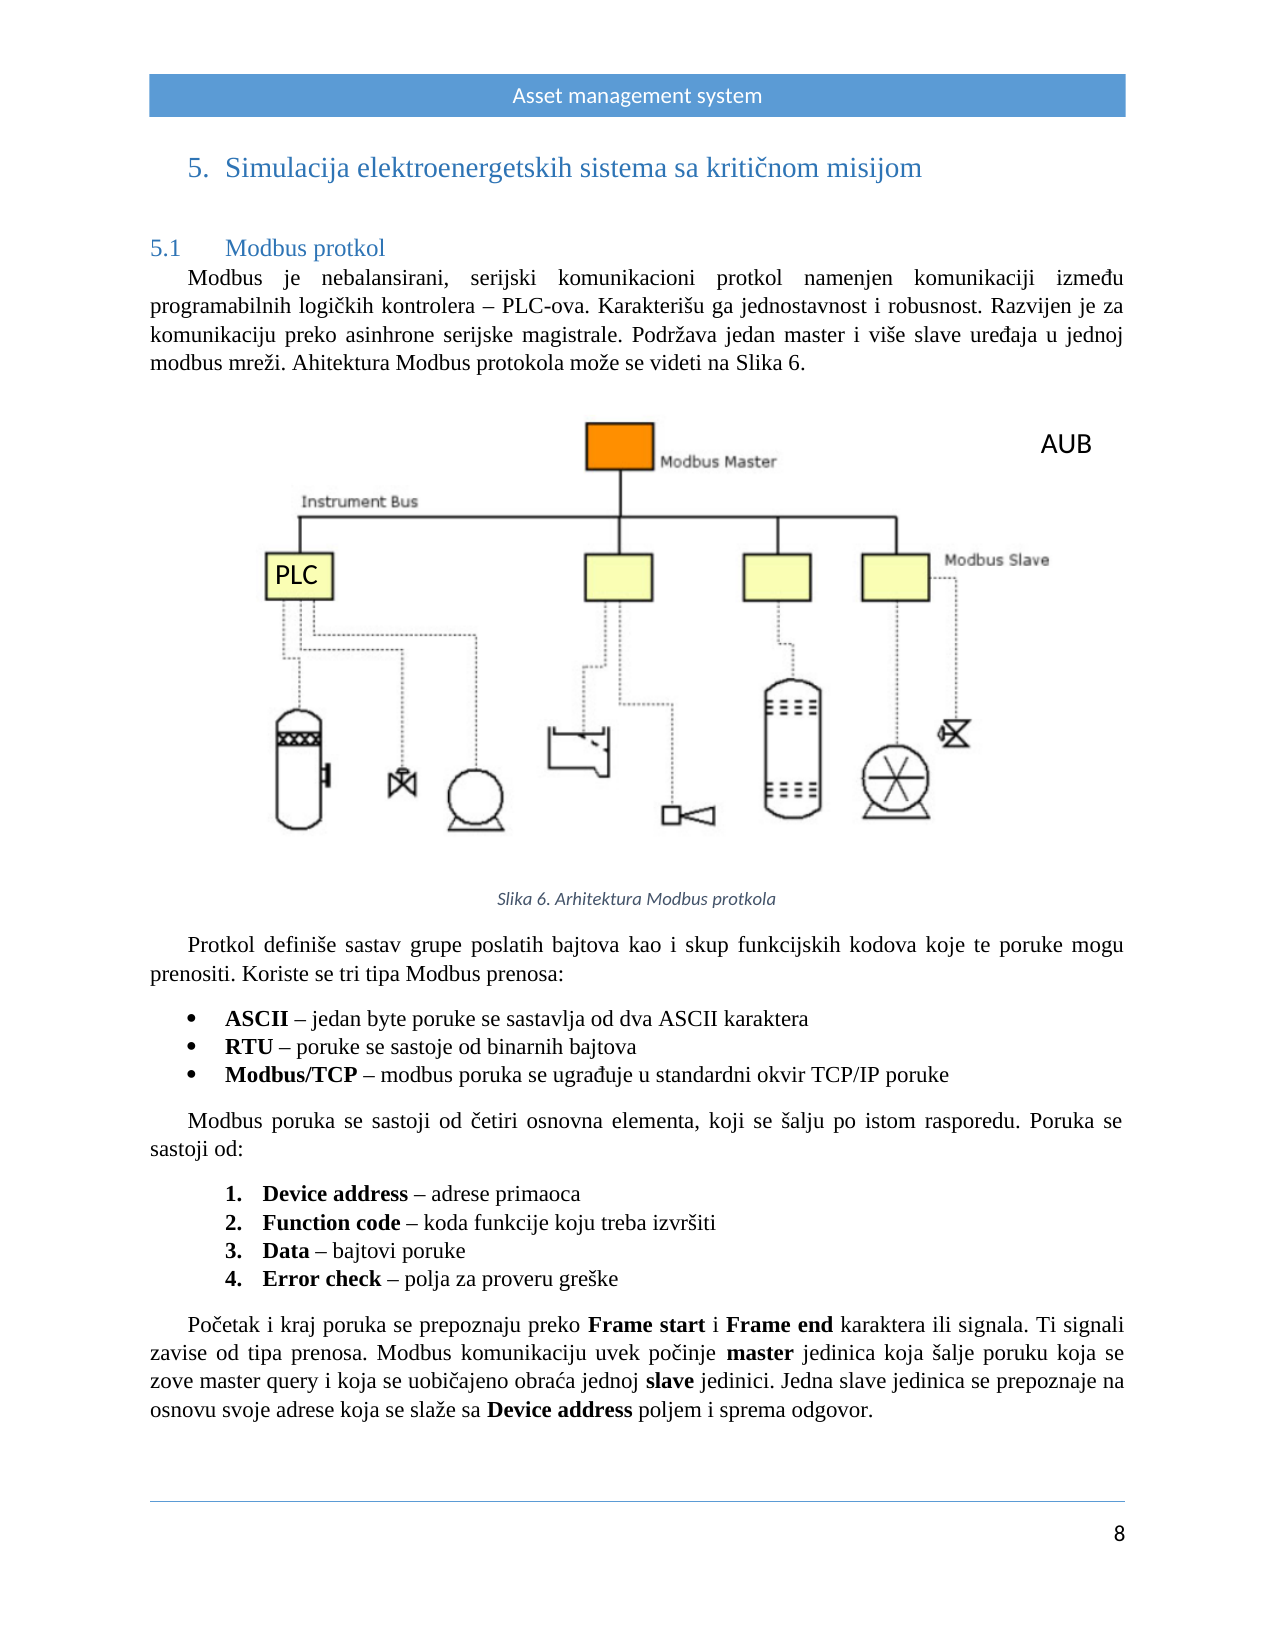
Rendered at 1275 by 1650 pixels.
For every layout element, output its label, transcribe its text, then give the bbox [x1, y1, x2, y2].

list Data – bajtovi poruke [225, 1237, 1125, 1263]
picture [150, 394, 1125, 869]
list Modbus/TCP – modbus poruka se ugrađuje u standardni okvir TCP/IP poruke [187, 1062, 1125, 1088]
list RTU – poruke se sastoje od binarnih bajtova [187, 1033, 1125, 1059]
text Početak i kraj poruka se prepoznaju preko Frame start i Frame end karaktera ili signala. Ti signali zavise od tipa prenosa. Modbus komunikaciju uvek počinje master jedinica koja šalje poruku koja se zove master query i koja se uobičajeno obraća jednoj slave jedinici. Jedna slave jedinica se prepoznaje na osnovu svoje adrese koja se slaže sa Device address poljem i sprema odgovor. [150, 1311, 1125, 1422]
text Slika 6. Arhitektura Modbus protkola [150, 887, 1125, 910]
text Modbus poruka se sastoji od četiri osnovna elementa, koji se šalju po istom rasporedu. Poruka se sastoji od: [150, 1107, 1125, 1161]
text Protkol definiše sastav grupe poslatih bajtova kao i skup funkcijskih kodova koje te poruke mogu prenositi. Koriste se tri tipa Modbus prenosa: [150, 931, 1125, 986]
list Device address – adrese primaoca [225, 1180, 1125, 1207]
list Function code – koda funkcije koju treba izvršiti [225, 1209, 1125, 1235]
text Modbus je nebalansirani, serijski komunikacioni protkol namenjen komunikaciji između programabilnih logičkih kontrolera – PLC-ova. Karakterišu ga jednostavnost i robusnost. Razvijen je za komunikaciju preko asinhrone serijske magistrale. Podržava jedan master i više slave uređaja u jednoj modbus mreži. Ahitektura Modbus protokola može se videti na slici 6. [150, 264, 1125, 376]
subtitle Simulacija elektroenergetskih sistema sa kritičnom misijom [187, 150, 1125, 183]
list Error check – polja za proveru greške [225, 1266, 1125, 1292]
subtitle 5.1 Modbus protkol [150, 233, 1125, 262]
list ASCII – jedan byte poruke se sastavlja od dva ASCII karaktera [187, 1005, 1125, 1031]
